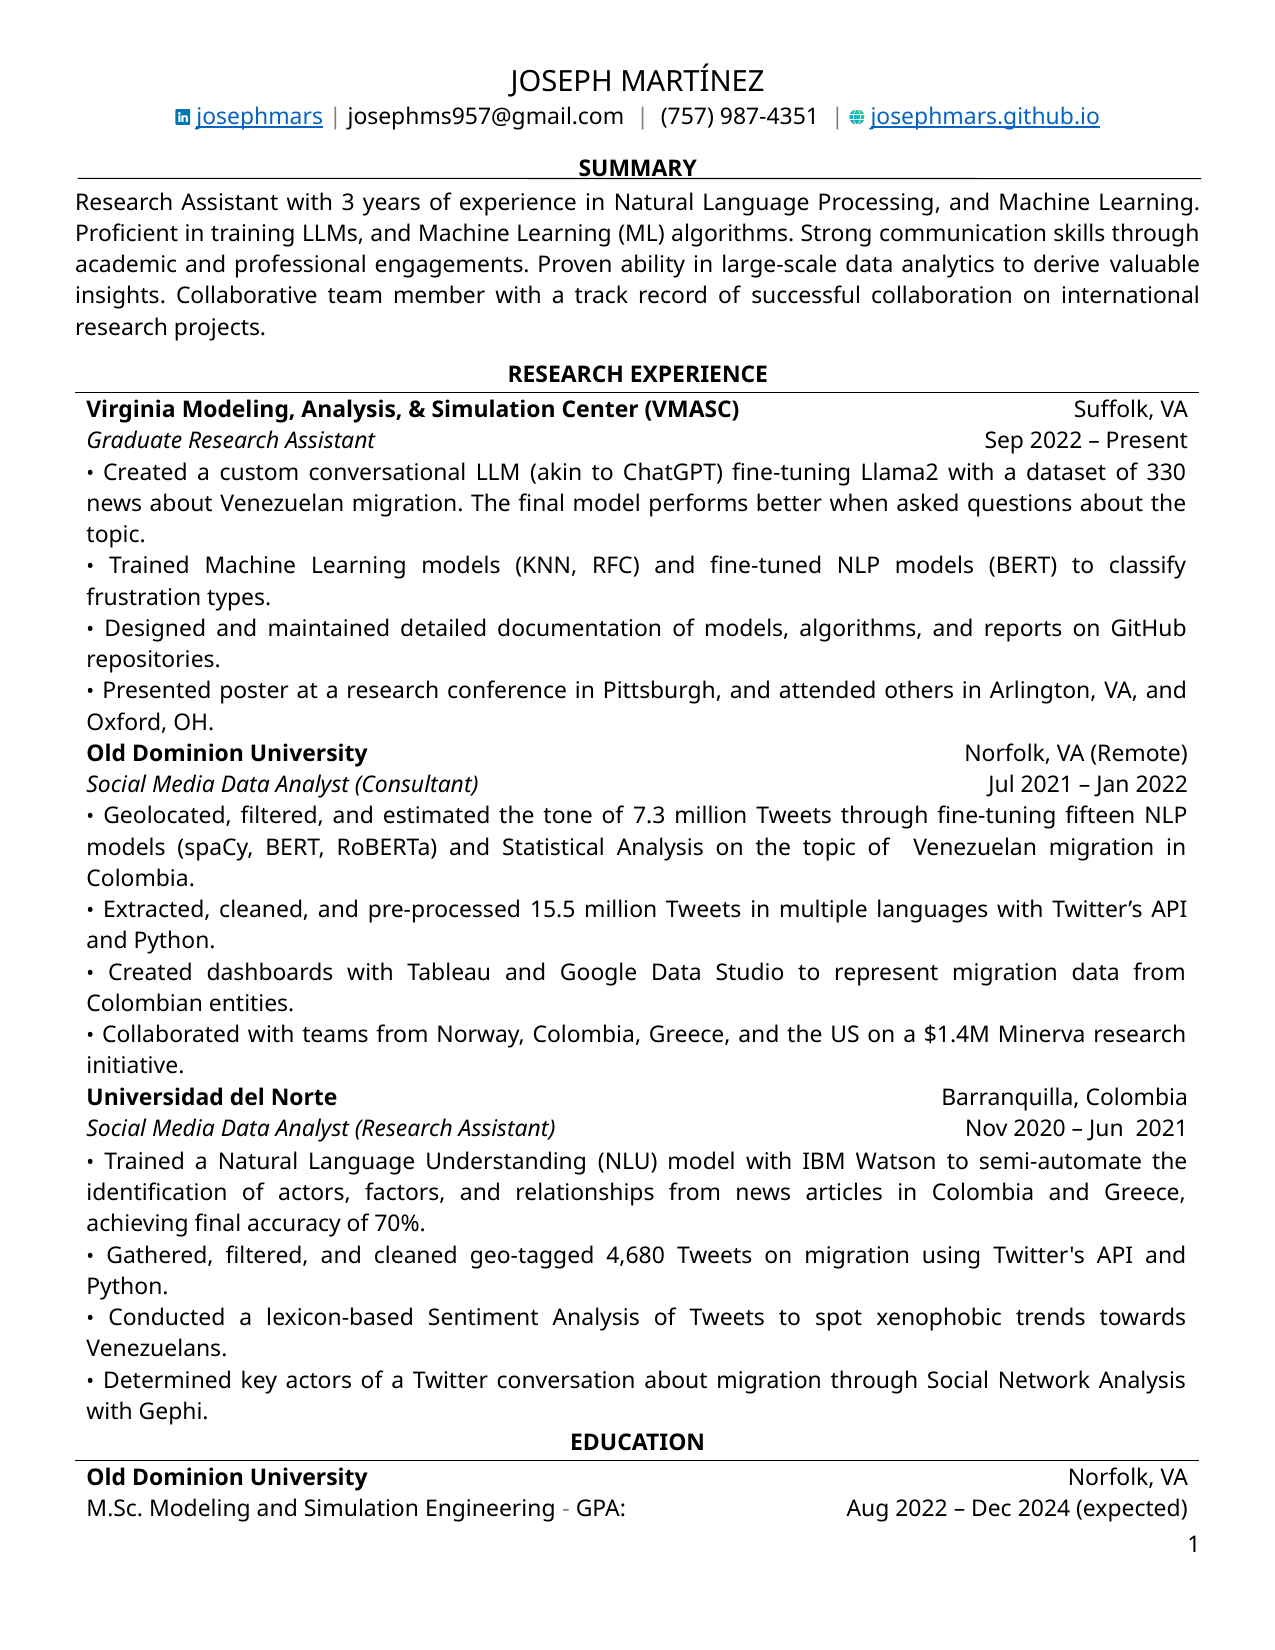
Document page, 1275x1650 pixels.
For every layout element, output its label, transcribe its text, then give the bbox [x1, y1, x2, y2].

table_cell Nov 2020 – Jun 2021 [862, 1112, 1199, 1145]
table_cell Aug 2022 – Dec 2024 (expected) [637, 1492, 1199, 1527]
table_cell • Created a custom conversational LLM (akin to ChatGPT) fine-tuning Llama2 with a dataset of 330 news about Venezuelan migration. The final model performs better when asked questions about the topic. • Trained Machine Learning models (KNN, RFC) and fine-tuned NLP models (BERT) to classify frustration types. • Designed and maintained detailed documentation of models, algorithms, and reports on GitHub repositories. • Presented poster at a research conference in Pittsburgh, and attended others in Arlington, VA, and Oxford, OH. [75, 456, 1199, 737]
table_cell Jul 2021 – Jan 2022 [862, 768, 1199, 799]
table_header Old Dominion University [75, 1461, 637, 1492]
table_cell Old Dominion University [75, 737, 862, 768]
table_cell Sep 2022 – Present [862, 425, 1199, 456]
table_cell Universidad del Norte [75, 1081, 862, 1112]
subtitle SUMMARY [75, 152, 1200, 183]
subtitle EDUCATION [75, 1426, 1200, 1457]
table_header Suffolk, VA [862, 393, 1199, 424]
table_cell Social Media Data Analyst (Research Assistant) [75, 1112, 862, 1145]
table_cell M.Sc. Modeling and Simulation Engineering - GPA: 3.7 [75, 1492, 637, 1527]
table_cell Norfolk, VA (Remote) [862, 737, 1199, 768]
subtitle RESEARCH EXPERIENCE [75, 358, 1200, 390]
text Research Assistant with 3 years of experience in Natural Language Processing, and Machine Learning. Proficient in training LLMs, and Machine Learning (ML) algorithms. Strong communication skills through academic and professional engagements. Proven ability in large-scale data analytics to derive valuable insights. Collaborative team member with a track record of successful collaboration on international research projects. [75, 186, 1200, 342]
table_header Norfolk, VA [637, 1461, 1199, 1492]
table_cell • Geolocated, filtered, and estimated the tone of 7.3 million Tweets through fine-tuning fifteen NLP models (spaCy, BERT, RoBERTa) and Statistical Analysis on the topic of Venezuelan migration in Colombia. • Extracted, cleaned, and pre-processed 15.5 million Tweets in multiple languages with Twitter’s API and Python. • Created dashboards with Tableau and Google Data Studio to represent migration data from Colombian entities. • Collaborated with teams from Norway, Colombia, Greece, and the US on a $1.4M Minerva research initiative. [75, 800, 1199, 1081]
table_cell Barranquilla, Colombia [862, 1081, 1199, 1112]
picture [179, 113, 187, 121]
table_cell Graduate Research Assistant [75, 425, 862, 456]
table_cell Social Media Data Analyst (Consultant) [75, 768, 862, 799]
table_cell • Trained a Natural Language Understanding (NLU) model with IBM Watson to semi-automate the identification of actors, factors, and relationships from news articles in Colombia and Greece, achieving final accuracy of 70%. • Gathered, filtered, and cleaned geo-tagged 4,680 Tweets on migration using Twitter's API and Python. • Conducted a lexicon-based Sentiment Analysis of Tweets to spot xenophobic trends towards Venezuelans. • Determined key actors of a Twitter conversation about migration through Social Network Analysis with Gephi. [75, 1145, 1199, 1426]
table_header Virginia Modeling, Analysis, & Simulation Center (VMASC) [75, 393, 862, 424]
picture [849, 109, 865, 125]
